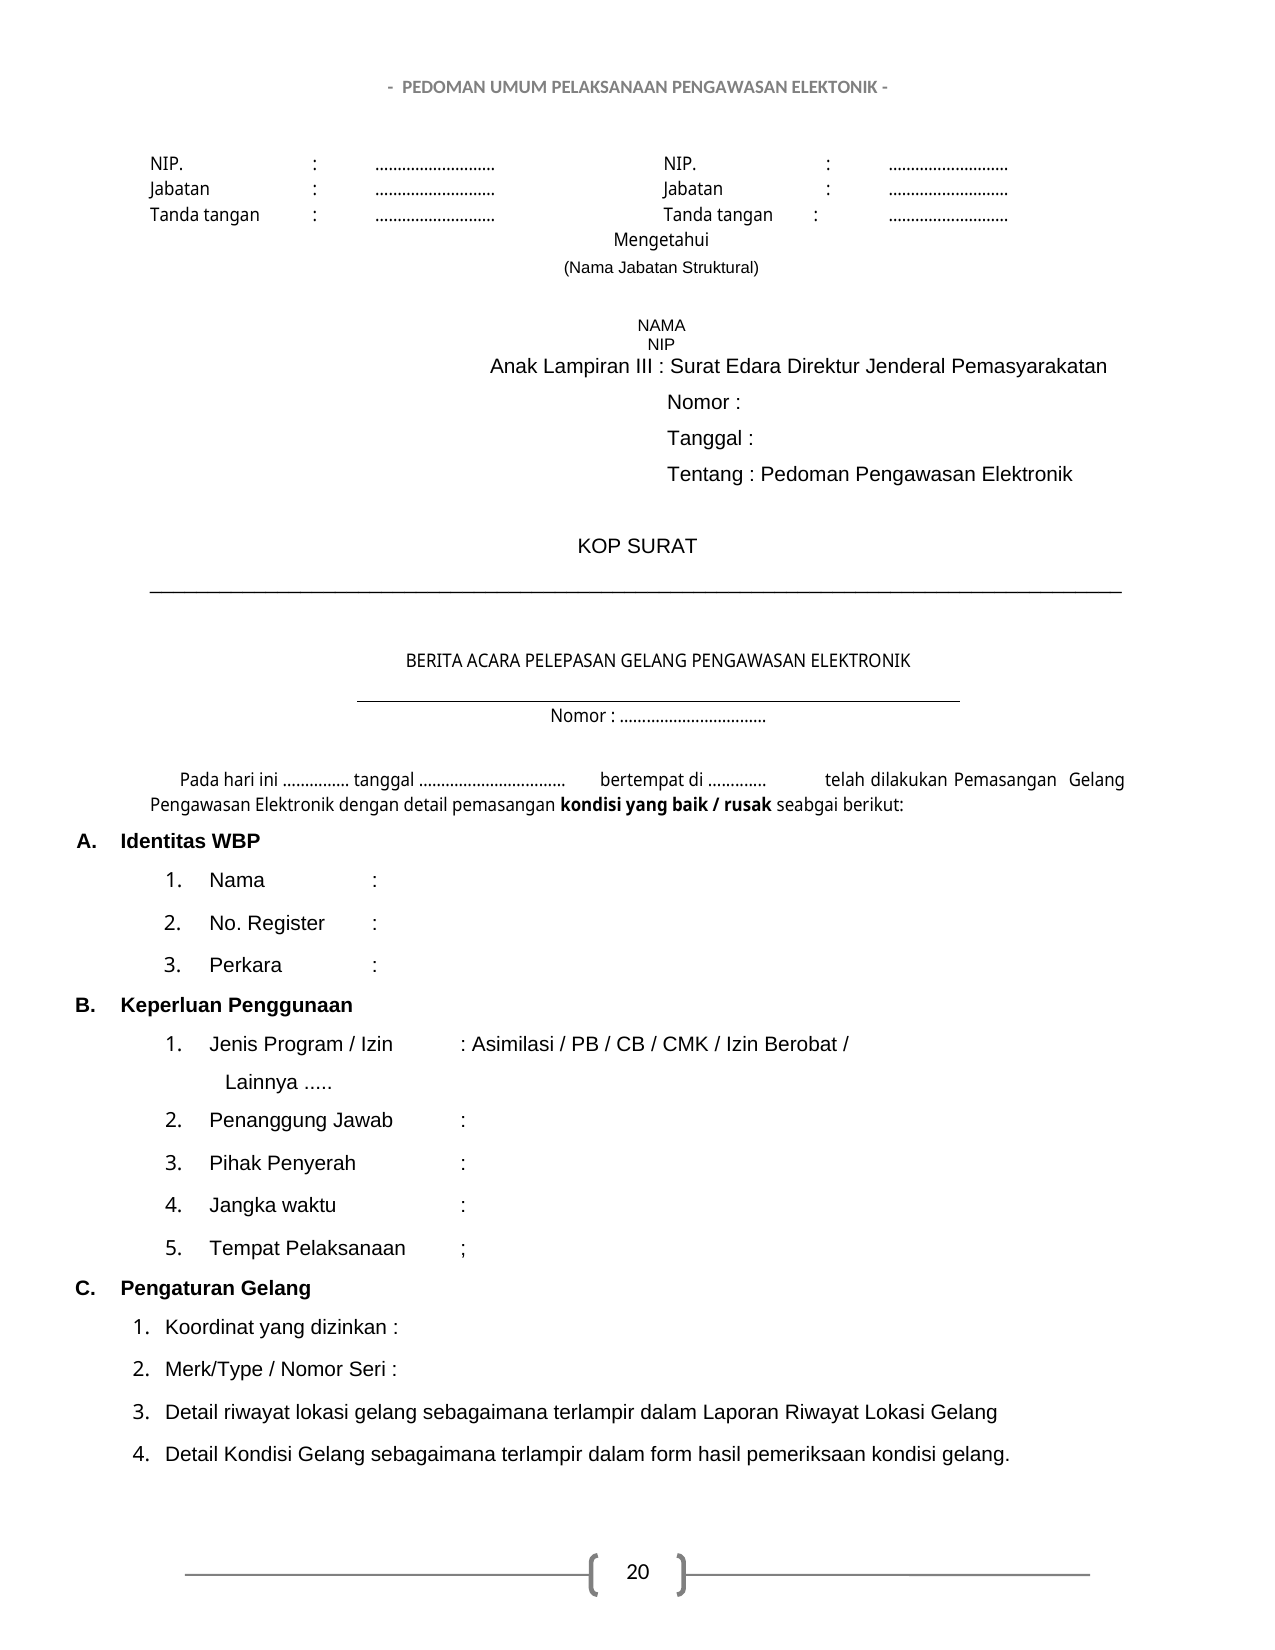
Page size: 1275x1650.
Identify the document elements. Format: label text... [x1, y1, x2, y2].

list Identitas WBP [76, 829, 1125, 853]
text ____________________________________________________________________________________ [150, 570, 1125, 594]
text KOP SURAT [150, 534, 1125, 558]
list Jangka waktu : [165, 1191, 1125, 1219]
list Pihak Penyerah : [165, 1148, 1125, 1176]
table_cell Mengetahui (Nama Jabatan Struktural) NAMA NIP [139, 227, 1184, 354]
list Perkara : [164, 951, 1125, 979]
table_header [139, 150, 652, 227]
list No. Register : [164, 908, 1125, 936]
text Tanggal : [667, 426, 1125, 450]
list Koordinat yang dizinkan : [150, 1312, 1125, 1340]
list Keperluan Penggunaan [75, 993, 1125, 1017]
list Merk/Type / Nomor Seri : [150, 1354, 1125, 1383]
text Anak Lampiran III : Surat Edara Direktur Jenderal Pemasyarakatan [490, 354, 1125, 378]
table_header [652, 150, 1184, 227]
list Nama : [165, 865, 1125, 894]
list Detail Kondisi Gelang sebagaimana terlampir dalam form hasil pemeriksaan kondisi gelang. [150, 1439, 1125, 1468]
text BERITA ACARA PELEPASAN GELANG PENGAWASAN ELEKTRONIK [357, 648, 960, 673]
list Tempat Pelaksanaan ; [165, 1233, 1125, 1262]
text Tentang : Pedoman Pengawasan Elektronik [667, 462, 1125, 486]
text Nomor : …………………………… [357, 702, 960, 728]
text Pada hari ini …………… tanggal …………………………… bertempat di ............. telah dilakukan Pemasangan Gelang Pengawasan Elektronik dengan detail pemasangan kondisi yang baik / rusak seabgai berikut: [150, 766, 1125, 817]
list Pengaturan Gelang [75, 1276, 1125, 1300]
list Penanggung Jawab : [165, 1105, 1125, 1134]
list Detail riwayat lokasi gelang sebagaimana terlampir dalam Laporan Riwayat Lokasi Gelang [150, 1397, 1125, 1425]
list Jenis Program / Izin : Asimilasi / PB / CB / CMK / Izin Berobat / Lainnya ..... [165, 1029, 1125, 1093]
text Nomor : [667, 390, 1125, 414]
